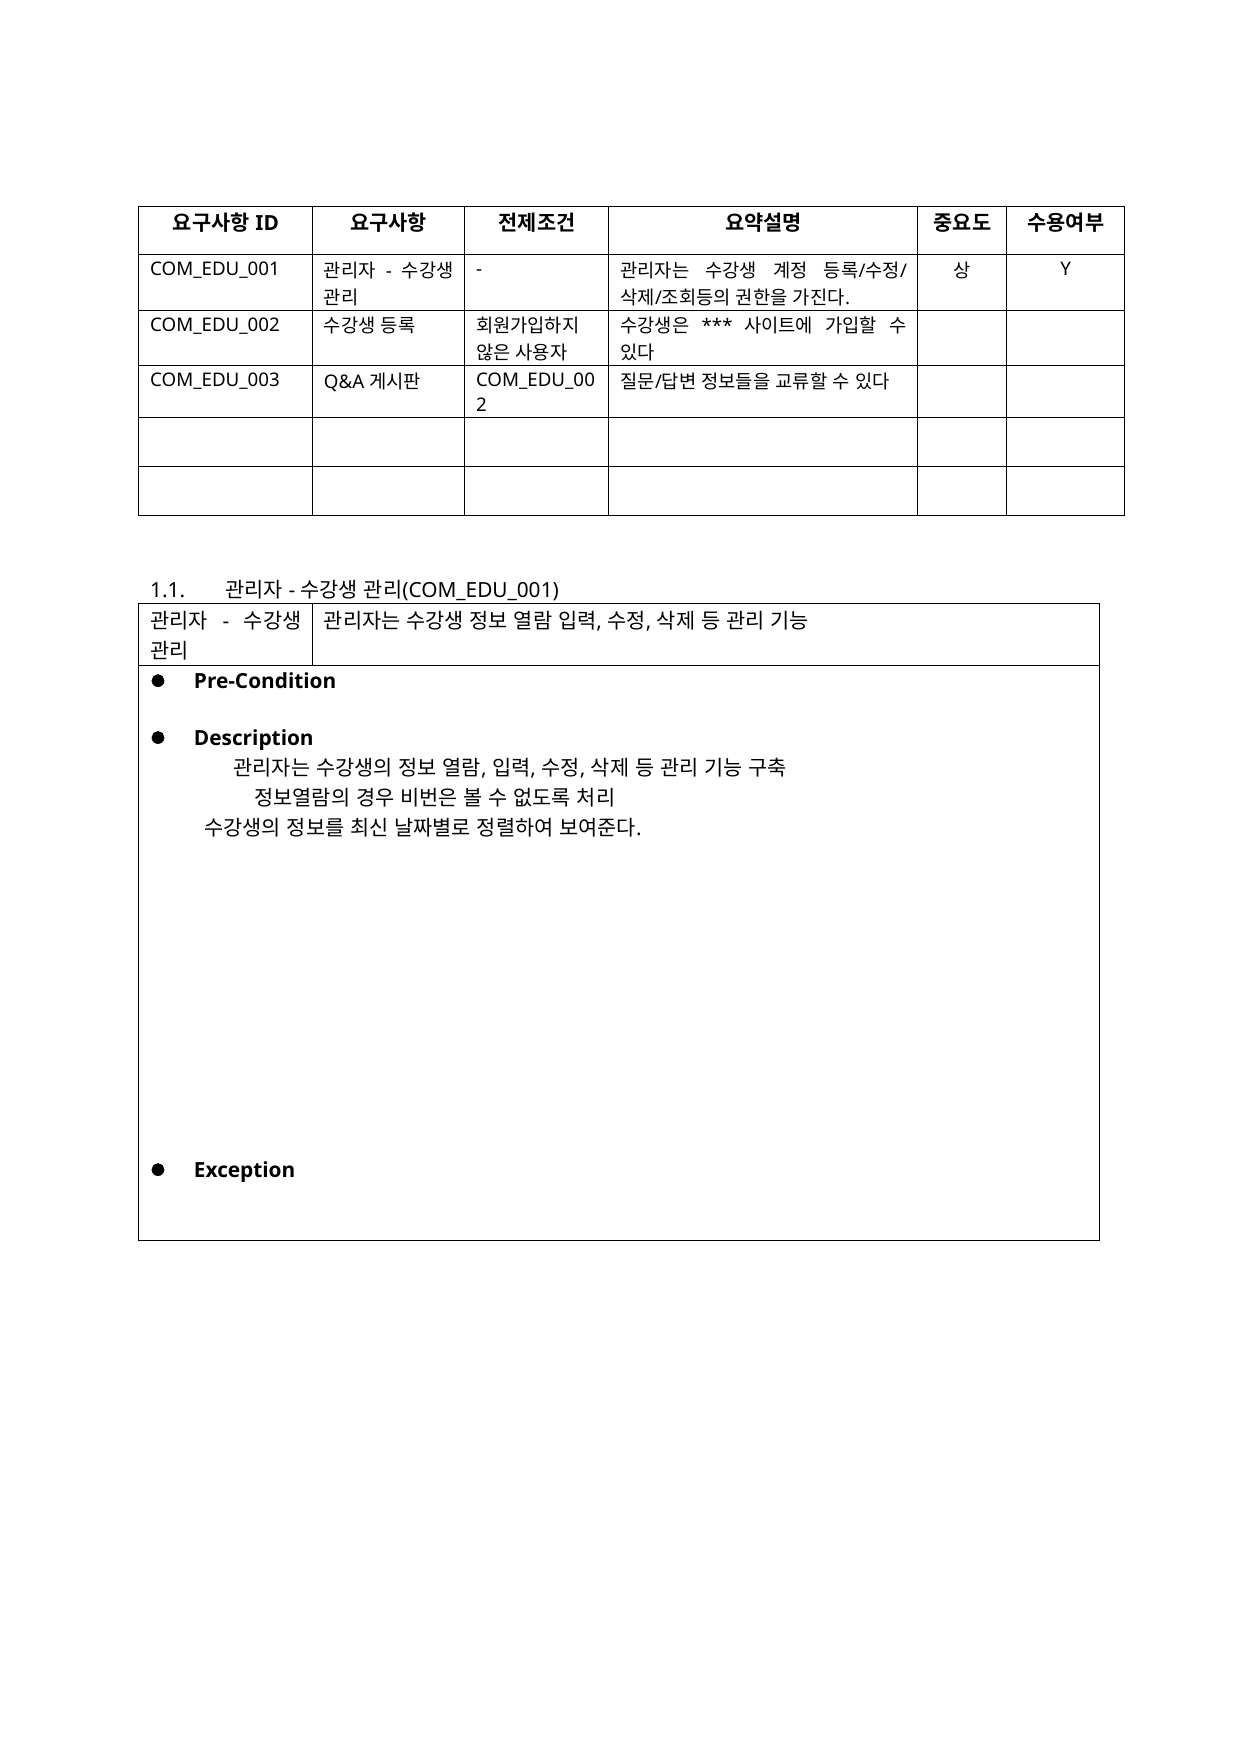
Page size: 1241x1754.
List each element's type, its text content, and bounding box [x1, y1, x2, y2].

table_header 중요도 [918, 207, 1006, 254]
table_header 요약설명 [609, 207, 917, 254]
table_header 관리자 - 수강생 관리 [139, 604, 312, 665]
table_cell [139, 467, 312, 515]
table_header 요구사항 ID [139, 207, 312, 254]
table_cell [918, 418, 1006, 466]
table_cell Q&A 게시판 [313, 366, 464, 417]
table_cell COM_EDU_001 [139, 255, 312, 310]
table_cell Y [1007, 255, 1124, 310]
table_cell COM_EDU_002 [139, 311, 312, 365]
table_cell [609, 467, 917, 515]
table_cell [918, 366, 1006, 417]
table_header 관리자는 수강생 정보 열람 입력, 수정, 삭제 등 관리 기능 [313, 604, 1099, 665]
table_cell 회원가입하지 않은 사용자 [465, 311, 608, 365]
table_cell 관리자 - 수강생 관리 [313, 255, 464, 310]
table_cell 수강생은 *** 사이트에 가입할 수 있다 [609, 311, 917, 365]
table_cell - [465, 255, 608, 310]
table_cell [609, 418, 917, 466]
table_cell COM_EDU_003 [139, 366, 312, 417]
table_cell [313, 467, 464, 515]
table_header 요구사항 [313, 207, 464, 254]
table_cell 관리자는 수강생 계정 등록/수정/삭제/조회등의 권한을 가진다. [609, 255, 917, 310]
table_cell [1007, 467, 1124, 515]
table_cell 상 [918, 255, 1006, 310]
table_cell [1007, 311, 1124, 365]
table_cell [313, 418, 464, 466]
table_cell [1007, 366, 1124, 417]
table_cell [139, 418, 312, 466]
table_cell COM_EDU_002 [465, 366, 608, 417]
table_cell [1007, 418, 1124, 466]
table_cell 수강생 등록 [313, 311, 464, 365]
table_cell [465, 467, 608, 515]
table_header 전제조건 [465, 207, 608, 254]
table_cell [465, 418, 608, 466]
list 관리자 - 수강생 관리(COM_EDU_001) [150, 573, 1090, 603]
table_header 수용여부 [1007, 207, 1124, 254]
table_cell 질문/답변 정보들을 교류할 수 있다 [609, 366, 917, 417]
table_cell [918, 311, 1006, 365]
table_cell Pre-Condition Description 관리자는 수강생의 정보 열람, 입력, 수정, 삭제 등 관리 기능 구축 정보열람의 경우 비번은 볼 수 없도록 처리 수강생의 정보를 최신 날짜별로 정렬하여 보여준다. Exception [139, 666, 1099, 1240]
table_cell [918, 467, 1006, 515]
